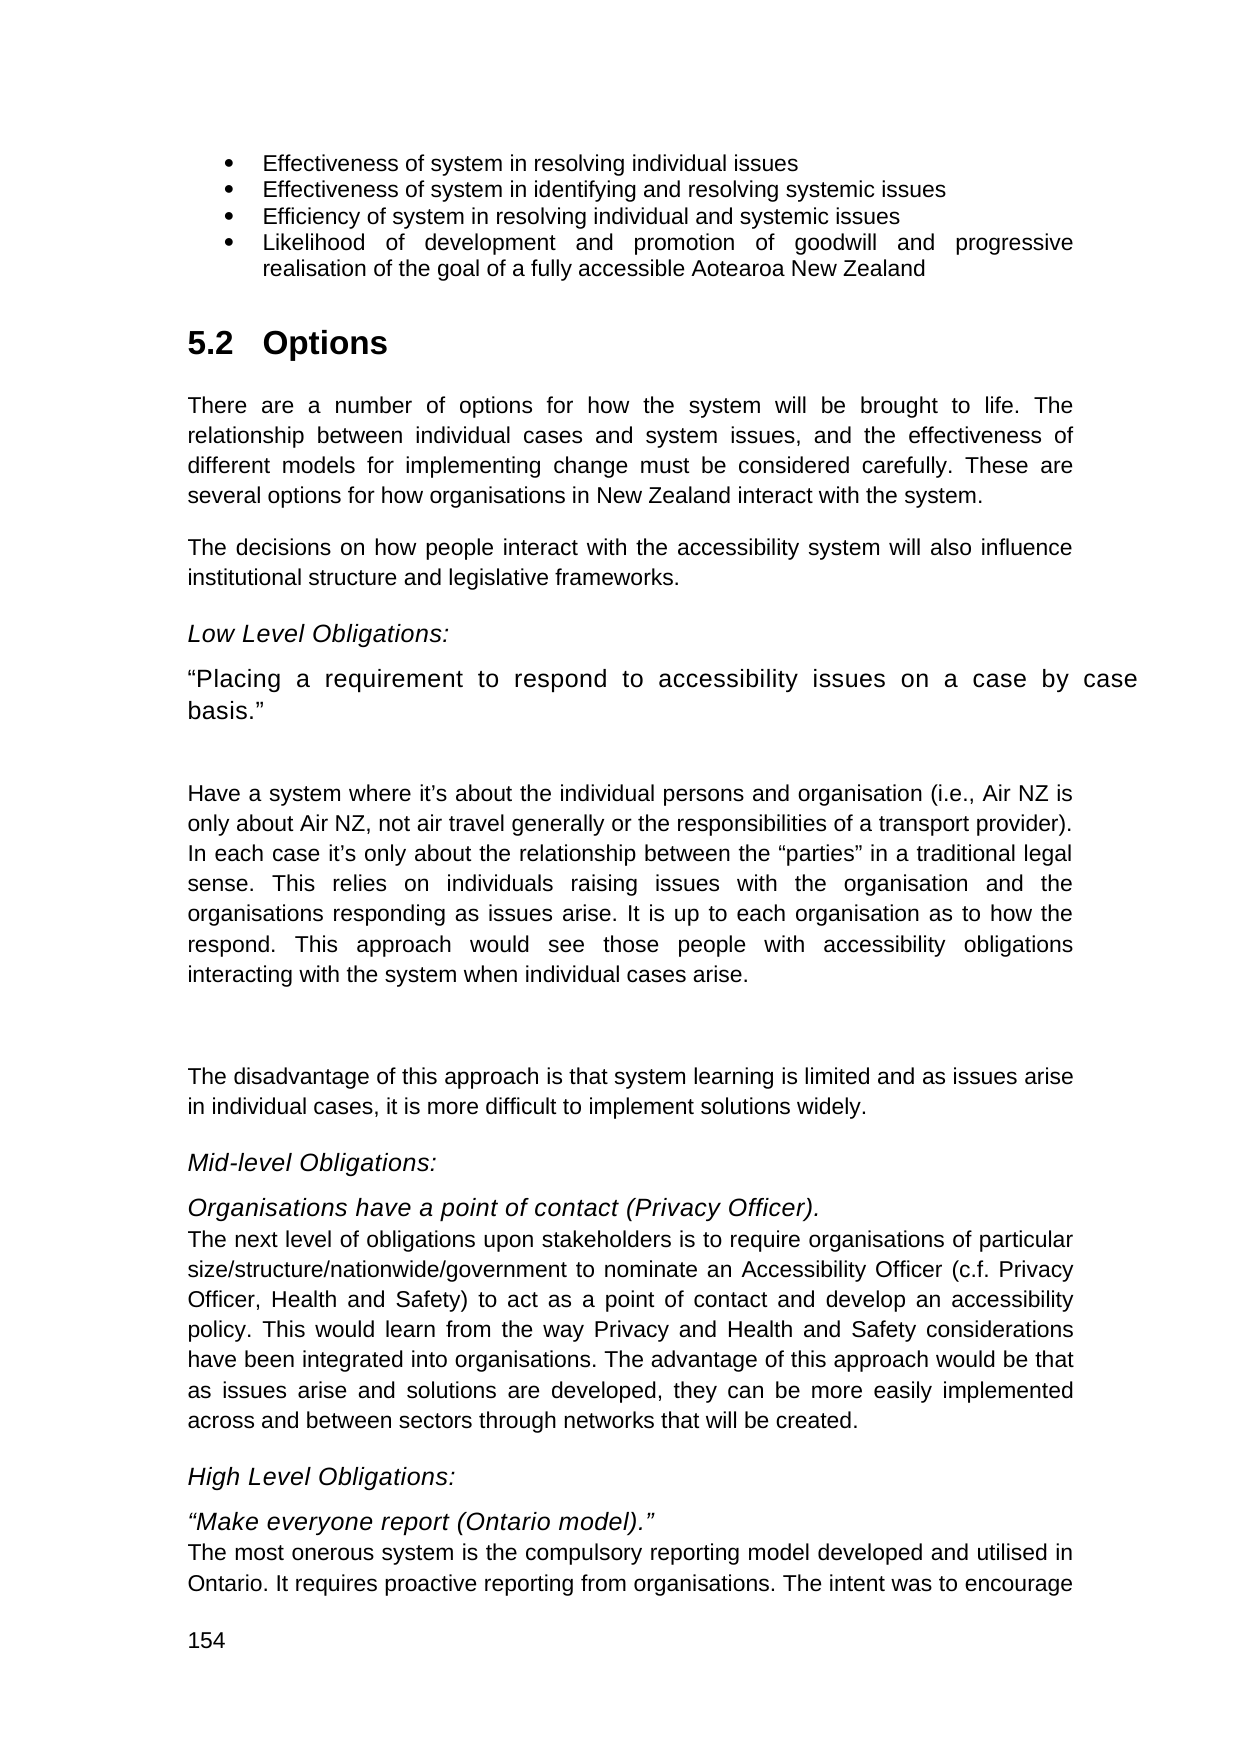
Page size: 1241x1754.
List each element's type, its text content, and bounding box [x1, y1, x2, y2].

subtitle High Level Obligations: [187, 1462, 1074, 1491]
text There are a number of options for how the system will be brought to life. The relationship between individual cases and system issues, and the effectiveness of different models for implementing change must be considered carefully. These are several options for how organisations in New Zealand interact with the system. [187, 392, 1074, 509]
subtitle Low Level Obligations: [187, 619, 1074, 648]
list Efficiency of system in resolving individual and systemic issues [225, 203, 1074, 229]
list Likelihood of development and promotion of goodwill and progressive realisation of the goal of a fully accessible Aotearoa New Zealand [225, 229, 1074, 282]
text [187, 1539, 1074, 1596]
subtitle “Placing a requirement to respond to accessibility issues on a case by case basis.” [187, 664, 1140, 725]
text Have a system where it’s about the individual persons and organisation (i.e., Air NZ is only about Air NZ, not air travel generally or the responsibilities of a transport provider). In each case it’s only about the relationship between the “parties” in a traditional legal sense. This relies on individuals raising issues with the organisation and the organisations responding as issues arise. It is up to each organisation as to how the respond. This approach would see those people with accessibility obligations interacting with the system when individual cases arise. [187, 779, 1074, 987]
subtitle 5.2 Options [187, 323, 1074, 362]
text The disadvantage of this approach is that system learning is limited and as issues arise in individual cases, it is more difficult to implement solutions widely. [187, 1063, 1074, 1119]
text The next level of obligations upon stakeholders is to require organisations of particular size/structure/nationwide/government to nominate an Accessibility Officer (c.f. Privacy Officer, Health and Safety) to act as a point of contact and develop an accessibility policy. This would learn from the way Privacy and Health and Safety considerations have been integrated into organisations. The advantage of this approach would be that as issues arise and solutions are developed, they can be more easily implemented across and between sectors through networks that will be created. [187, 1226, 1074, 1433]
text The decisions on how people interact with the accessibility system will also influence institutional structure and legislative frameworks. [187, 533, 1074, 590]
subtitle Organisations have a point of contact (Privacy Officer). [187, 1193, 1074, 1222]
list Effectiveness of system in resolving individual issues [225, 150, 1074, 176]
list Effectiveness of system in identifying and resolving systemic issues [225, 176, 1074, 203]
subtitle “Make everyone report (Ontario model).” [187, 1507, 1074, 1536]
subtitle Mid-level Obligations: [187, 1148, 1074, 1177]
